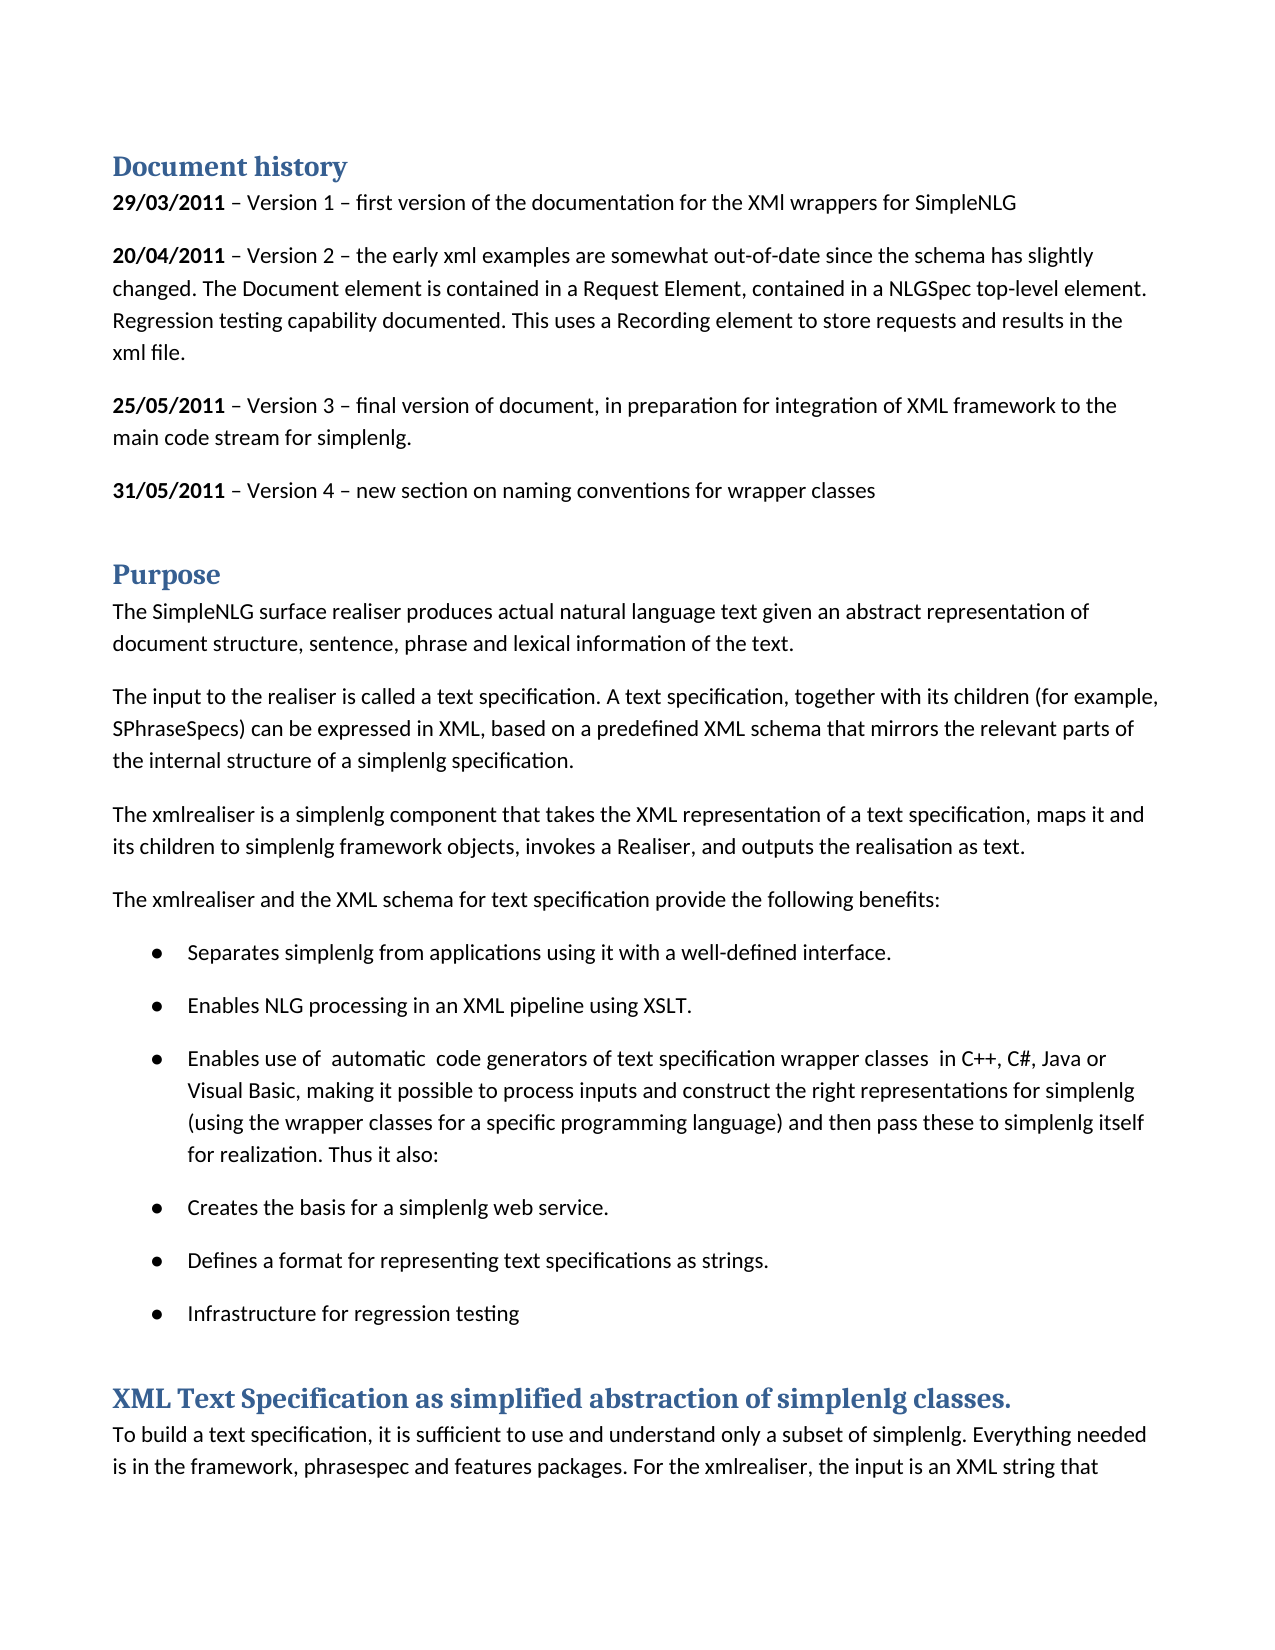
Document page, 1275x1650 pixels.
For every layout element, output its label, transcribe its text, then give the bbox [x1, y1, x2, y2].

list Infrastructure for regression testing [150, 1299, 1162, 1328]
list Creates the basis for a simplenlg web service. [150, 1193, 1162, 1222]
subtitle Document history [112, 150, 1162, 183]
text 29/03/2011 – Version 1 – first version of the documentation for the XMl wrappers for SimpleNLG [112, 188, 1162, 217]
list Defines a format for representing text specifications as strings. [150, 1247, 1162, 1274]
list Enables NLG processing in an XML pipeline using XSLT. [150, 991, 1162, 1019]
list Separates simplenlg from applications using it with a well-defined interface. [150, 938, 1162, 966]
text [112, 1420, 1162, 1481]
text The xmlrealiser is a simplenlg component that takes the XML representation of a text specification, maps it and its children to simplenlg framework objects, invokes a Realiser, and outputs the realisation as text. [112, 800, 1162, 860]
text The xmlrealiser and the XML schema for text specification provide the following benefits: [112, 885, 1162, 913]
text 31/05/2011 – Version 4 – new section on naming conventions for wrapper classes [112, 476, 1162, 504]
text The input to the realiser is called a text specification. A text specification, together with its children (for example, SPhraseSpecs) can be expressed in XML, based on a predefined XML schema that mirrors the relevant parts of the internal structure of a simplenlg specification. [112, 682, 1162, 775]
text 20/04/2011 – Version 2 – the early xml examples are somewhat out-of-date since the schema has slightly changed. The Document element is contained in a Request Element, contained in a NLGSpec top-level element. Regression testing capability documented. This uses a Recording element to store requests and results in the xml file. [112, 242, 1162, 366]
text 25/05/2011 – Version 3 – final version of document, in preparation for integration of XML framework to the main code stream for simplenlg. [112, 391, 1162, 451]
subtitle XML Text Specification as simplified abstraction of simplenlg classes. [112, 1382, 1162, 1415]
list Enables use of automatic code generators of text specification wrapper classes in C++, C#, Java or Visual Basic, making it possible to process inputs and construct the right representations for simplenlg (using the wrapper classes for a specific programming language) and then pass these to simplenlg itself for realization. Thus it also: [150, 1044, 1162, 1168]
subtitle Purpose [112, 558, 1162, 592]
text The SimpleNLG surface realiser produces actual natural language text given an abstract representation of document structure, sentence, phrase and lexical information of the text. [112, 597, 1162, 657]
